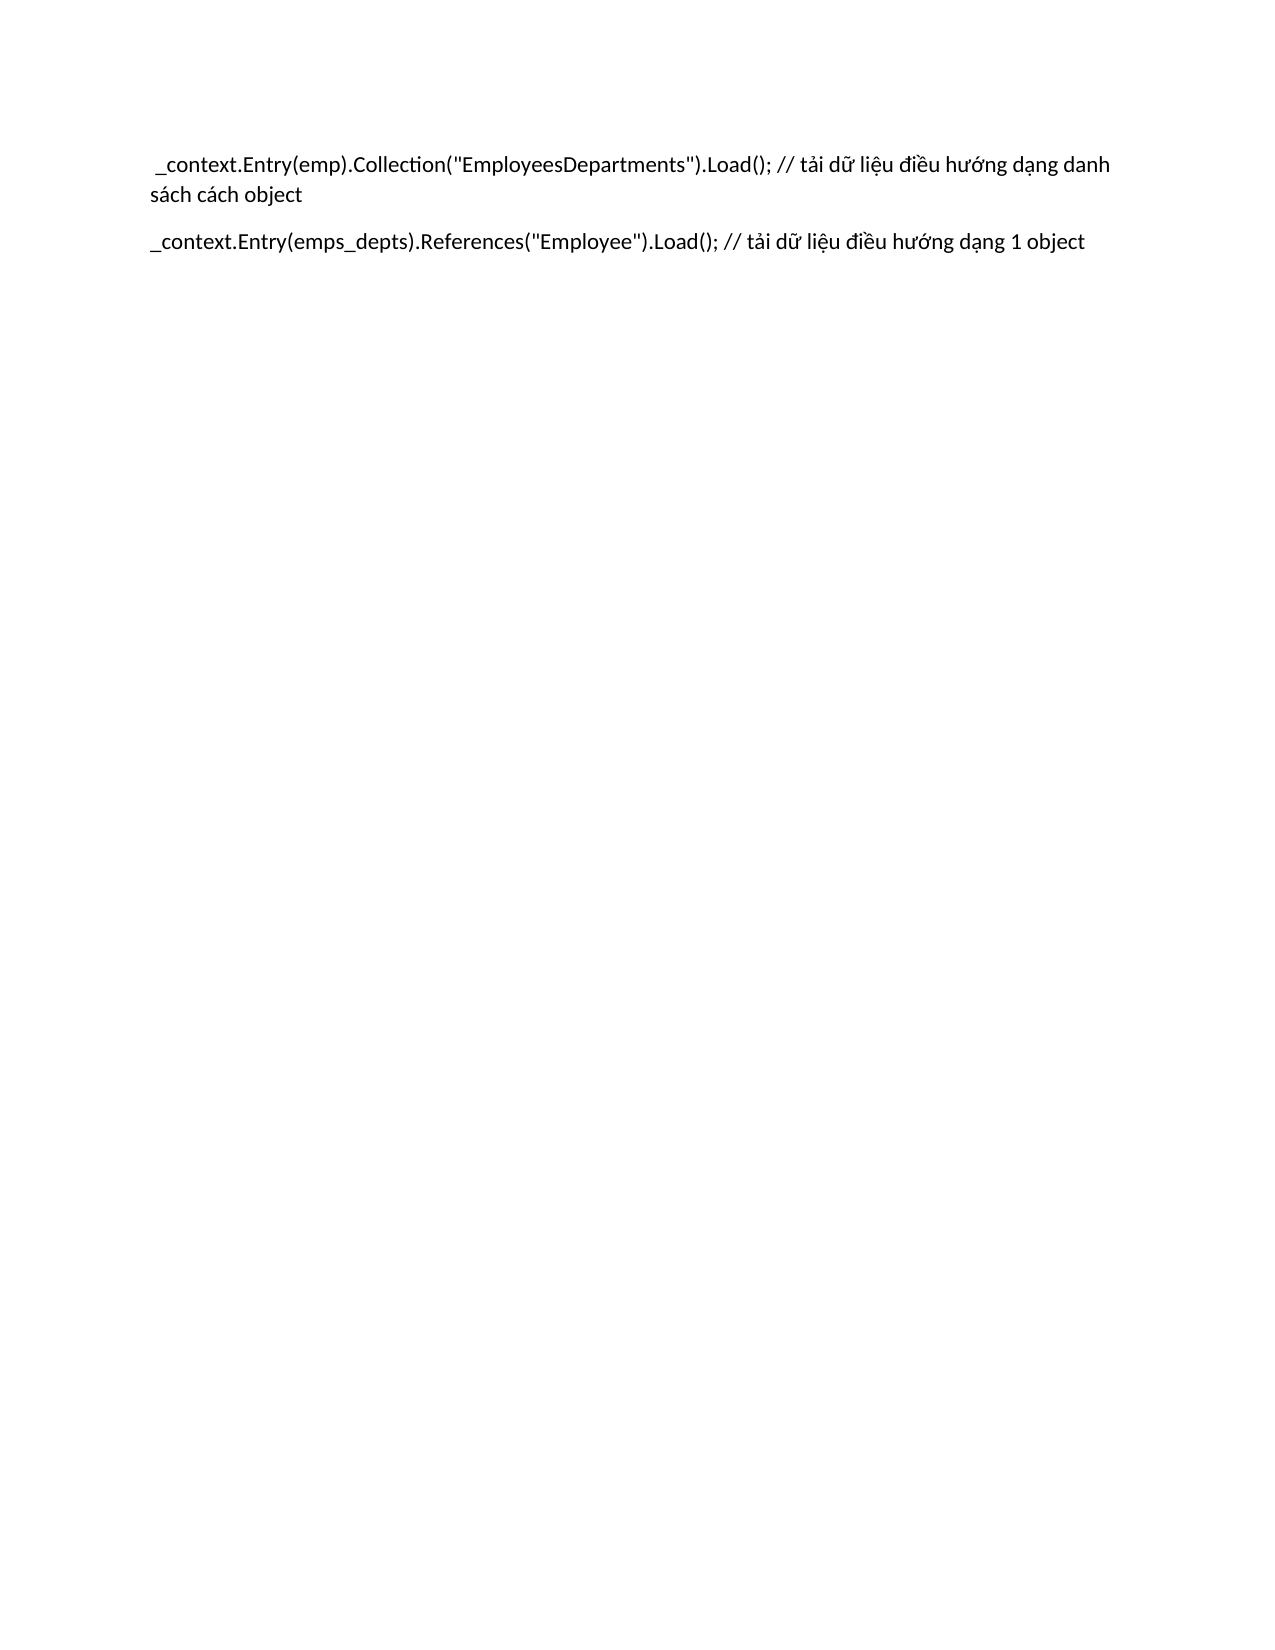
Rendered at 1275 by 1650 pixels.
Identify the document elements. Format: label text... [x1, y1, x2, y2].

text _context.Entry(emps_depts).References("Employee").Load(); // tải dữ liệu điều hướng dạng 1 object [150, 227, 1125, 255]
text _context.Entry(emp).Collection("EmployeesDepartments").Load(); // tải dữ liệu điều hướng dạng danh sách cách object [150, 150, 1125, 208]
